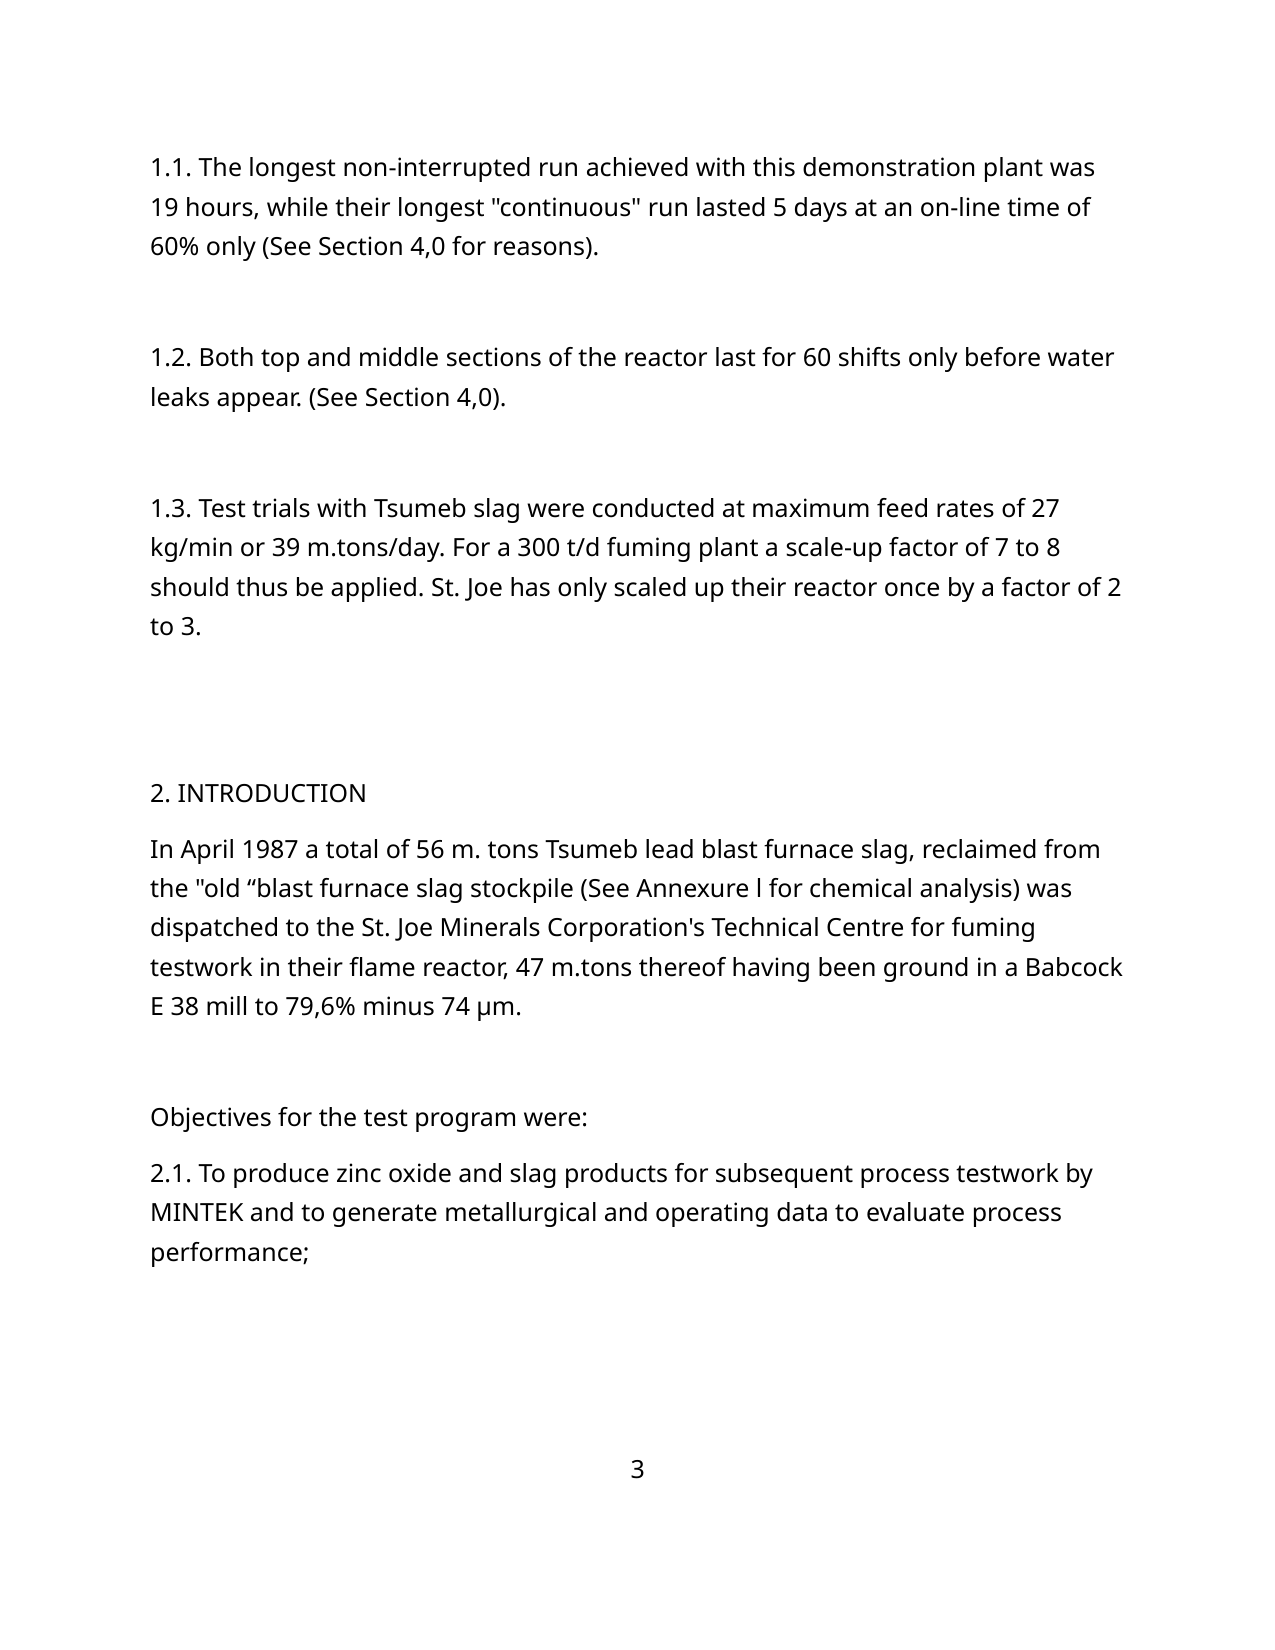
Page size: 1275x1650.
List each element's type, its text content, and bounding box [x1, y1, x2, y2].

text Objectives for the test program were: [150, 1100, 1125, 1134]
text 1.1. The longest non-interrupted run achieved with this demonstration plant was 19 hours, while their longest "continuous" run lasted 5 days at an on-line time of 60% only (See Section 4,0 for reasons). [150, 150, 1125, 262]
text 1.3. Test trials with Tsumeb slag were conducted at maximum feed rates of 27 kg/min or 39 m.tons/day. For a 300 t/d fuming plant a scale-up factor of 7 to 8 should thus be applied. St. Joe has only scaled up their reactor once by a factor of 2 to 3. [150, 491, 1125, 642]
text 2.1. To produce zinc oxide and slag products for subsequent process testwork by MINTEK and to generate metallurgical and operating data to evaluate process performance; [150, 1156, 1125, 1268]
text In April 1987 a total of 56 m. tons Tsumeb lead blast furnace slag, reclaimed from the "old “blast furnace slag stockpile (See Annexure l for chemical analysis) was dispatched to the St. Joe Minerals Corporation's Technical Centre for fuming testwork in their flame reactor, 47 m.tons thereof having been ground in a Babcock E 38 mill to 79,6% minus 74 µm. [150, 832, 1125, 1022]
text 1.2. Both top and middle sections of the reactor last for 60 shifts only before water leaks appear. (See Section 4,0). [150, 340, 1125, 413]
text 2. INTRODUCTION [150, 776, 1125, 810]
